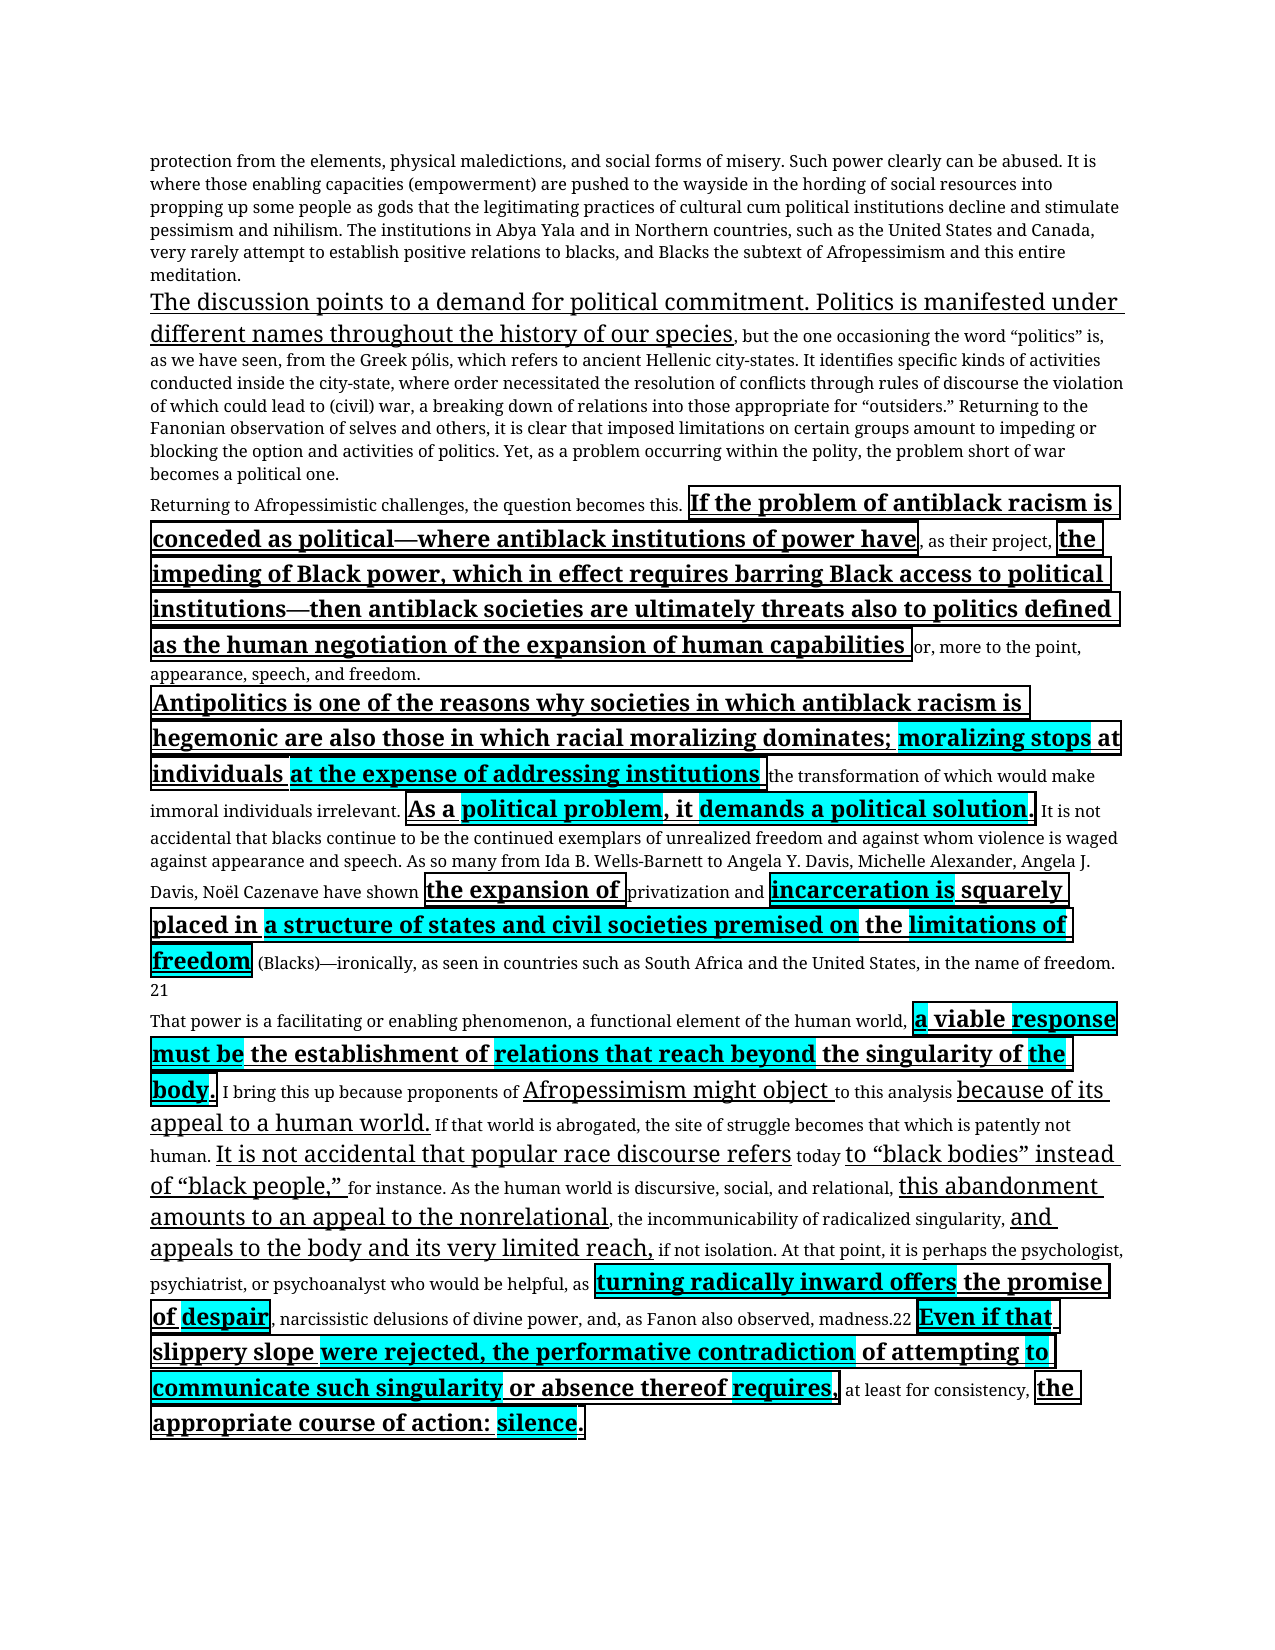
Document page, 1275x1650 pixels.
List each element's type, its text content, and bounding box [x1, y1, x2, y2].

text That power is a facilitating or enabling phenomenon, a functional element of the human world, a viable response must be the establishment of relations that reach beyond the singularity of the body. I bring this up because proponents of Afropessimism might object to this analysis because of its appeal to a human world. If that world is abrogated, the site of struggle becomes that which is patently not human. It is not accidental that popular race discourse refers today to “black bodies” instead of “black people,” for instance. As the human world is discursive, social, and relational, this abandonment amounts to an appeal to the nonrelational, the incommunicability of radicalized singularity, and appeals to the body and its very limited reach, if not isolation. At that point, it is perhaps the psychologist, psychiatrist, or psychoanalyst who would be helpful, as turning radically inward offers the promise of despair, narcissistic delusions of divine power, and, as Fanon also observed, madness.22 Even if that slippery slope were rejected, the performative contradiction of attempting to communicate such singularity or absence thereof requires, at least for consistency, the appropriate course of action: silence. [150, 1001, 1125, 1440]
text Antipolitics is one of the reasons why societies in which antiblack racism is hegemonic are also those in which racial moralizing dominates; moralizing stops at individuals at the expense of addressing institutions the transformation of which would make immoral individuals irrelevant. As a political problem, it demands a political solution. It is not accidental that blacks continue to be the continued exemplars of unrealized freedom and against whom violence is waged against appearance and speech. As so many from Ida B. Wells-Barnett to Angela Y. Davis, Michelle Alexander, Angela J. Davis, Noël Cazenave have shown the expansion of privatization and incarceration is squarely placed in a structure of states and civil societies premised on the limitations of freedom (Blacks)—ironically, as seen in countries such as South Africa and the United States, in the name of freedom. 21 [150, 685, 1125, 1001]
text Returning to Afropessimistic challenges, the question becomes this. If the problem of antiblack racism is conceded as political—where antiblack institutions of power have, as their project, the impeding of Black power, which in effect requires barring Black access to political institutions—then antiblack societies are ultimately threats also to politics defined as the human negotiation of the expansion of human capabilities or, more to the point, appearance, speech, and freedom. [150, 485, 1125, 685]
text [150, 150, 1125, 286]
text The discussion points to a demand for political commitment. Politics is manifested under different names throughout the history of our species, but the one occasioning the word “politics” is, as we have seen, from the Greek pólis, which refers to ancient Hellenic city-states. It identifies specific kinds of activities conducted inside the city-state, where order necessitated the resolution of conflicts through rules of discourse the violation of which could lead to (civil) war, a breaking down of relations into those appropriate for “outsiders.” Returning to the Fanonian observation of selves and others, it is clear that imposed limitations on certain groups amount to impeding or blocking the option and activities of politics. Yet, as a problem occurring within the polity, the problem short of war becomes a political one. [150, 314, 1125, 485]
